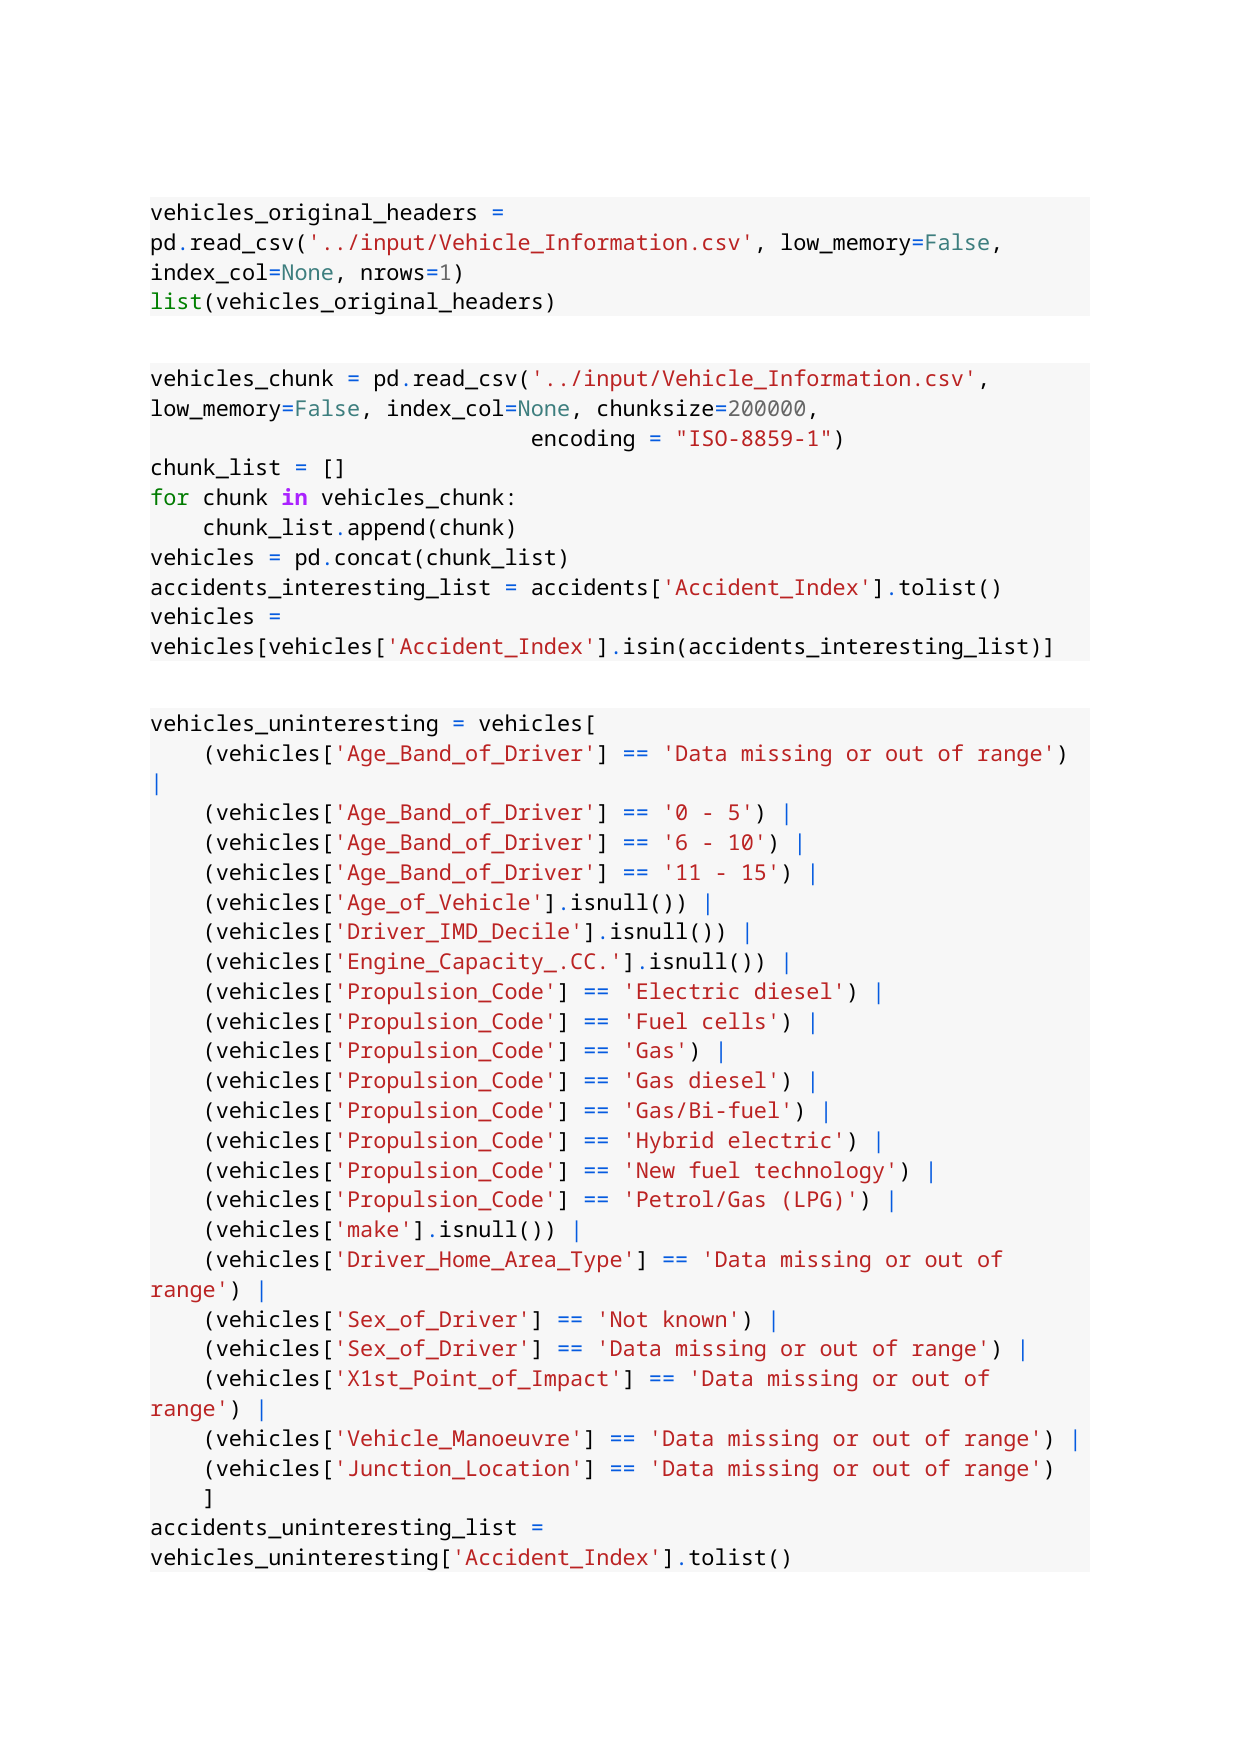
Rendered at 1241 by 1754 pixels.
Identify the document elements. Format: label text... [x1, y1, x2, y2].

text chunk_list = [] [150, 452, 1090, 482]
text (vehicles['Vehicle_Manoeuvre'] == 'Data missing or out of range') | [150, 1423, 1090, 1452]
text chunk_list.append(chunk) [150, 512, 1090, 542]
text vehicles = pd.concat(chunk_list) [150, 542, 1090, 571]
text for chunk in vehicles_chunk: [150, 482, 1090, 512]
text (vehicles['Propulsion_Code'] == 'New fuel technology') | [150, 1154, 1090, 1184]
text encoding = "ISO-8859-1") [150, 422, 1090, 452]
text (vehicles['Engine_Capacity_.CC.'].isnull()) | [150, 946, 1090, 976]
text (vehicles['Sex_of_Driver'] == 'Not known') | [150, 1303, 1090, 1333]
text (vehicles['Propulsion_Code'] == 'Petrol/Gas (LPG)') | [150, 1184, 1090, 1214]
text (vehicles['Driver_IMD_Decile'].isnull()) | [150, 916, 1090, 946]
text (vehicles['Propulsion_Code'] == 'Hybrid electric') | [150, 1125, 1090, 1154]
text (vehicles['Age_of_Vehicle'].isnull()) | [150, 886, 1090, 916]
text accidents_interesting_list = accidents['Accident_Index'].tolist() [150, 571, 1090, 601]
text accidents_uninteresting_list = vehicles_uninteresting['Accident_Index'].tolist() [150, 1512, 1090, 1572]
text (vehicles['Age_Band_of_Driver'] == '11 - 15') | [150, 857, 1090, 886]
text (vehicles['Age_Band_of_Driver'] == '6 - 10') | [150, 827, 1090, 857]
text vehicles_chunk = pd.read_csv('../input/Vehicle_Information.csv', low_memory=False, index_col=None, chunksize=200000, [150, 363, 1090, 422]
text (vehicles['Age_Band_of_Driver'] == 'Data missing or out of range') | [150, 737, 1090, 797]
text (vehicles['Propulsion_Code'] == 'Gas') | [150, 1035, 1090, 1065]
text (vehicles['Propulsion_Code'] == 'Gas/Bi-fuel') | [150, 1095, 1090, 1125]
text vehicles_original_headers = pd.read_csv('../input/Vehicle_Information.csv', low_memory=False, index_col=None, nrows=1) [150, 197, 1090, 286]
text (vehicles['Driver_Home_Area_Type'] == 'Data missing or out of range') | [150, 1244, 1090, 1303]
text (vehicles['Age_Band_of_Driver'] == '0 - 5') | [150, 797, 1090, 827]
text (vehicles['Junction_Location'] == 'Data missing or out of range') [150, 1452, 1090, 1482]
text vehicles = vehicles[vehicles['Accident_Index'].isin(accidents_interesting_list)] [150, 601, 1090, 661]
text (vehicles['Sex_of_Driver'] == 'Data missing or out of range') | [150, 1333, 1090, 1363]
text (vehicles['Propulsion_Code'] == 'Electric diesel') | [150, 976, 1090, 1006]
text ] [150, 1482, 1090, 1512]
text (vehicles['Propulsion_Code'] == 'Fuel cells') | [150, 1006, 1090, 1035]
text (vehicles['X1st_Point_of_Impact'] == 'Data missing or out of range') | [150, 1363, 1090, 1423]
text (vehicles['make'].isnull()) | [150, 1214, 1090, 1244]
text list(vehicles_original_headers) [150, 286, 1090, 316]
text vehicles_uninteresting = vehicles[ [150, 708, 1090, 737]
text (vehicles['Propulsion_Code'] == 'Gas diesel') | [150, 1065, 1090, 1095]
